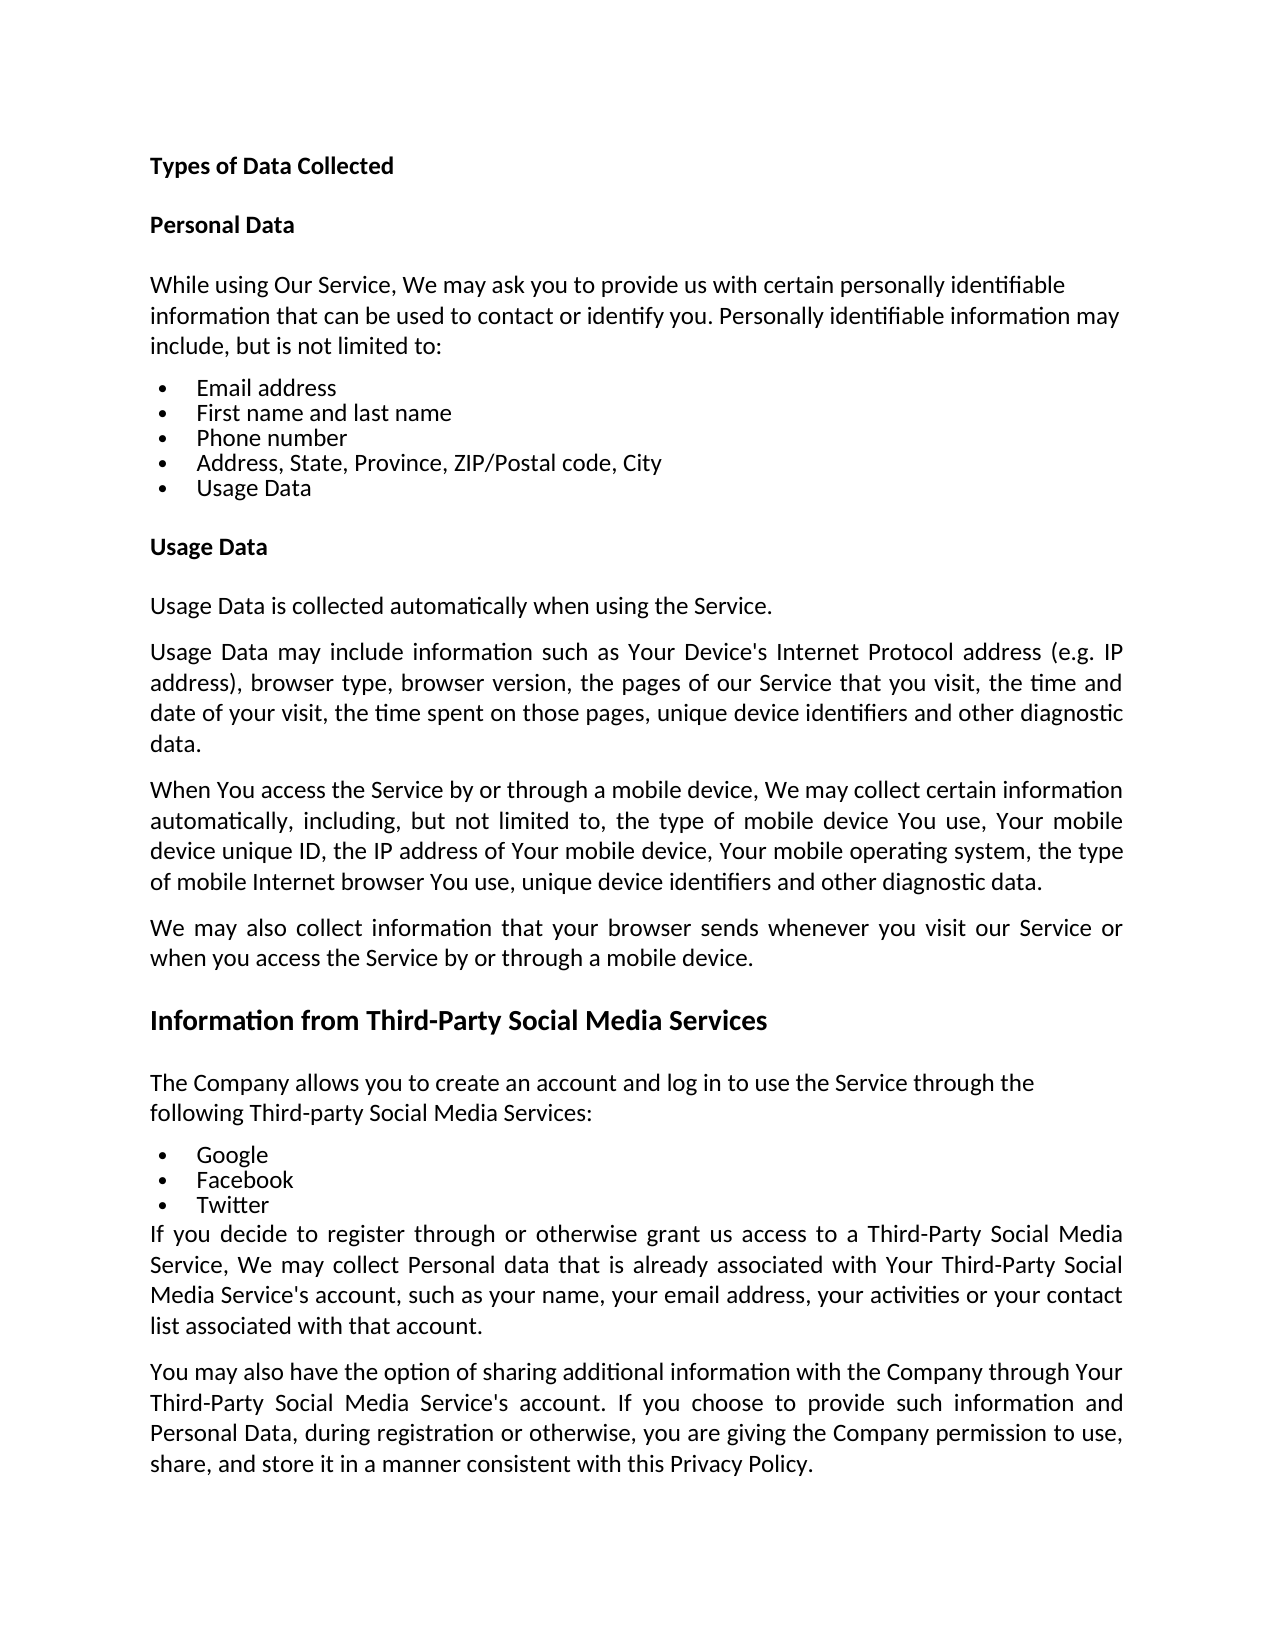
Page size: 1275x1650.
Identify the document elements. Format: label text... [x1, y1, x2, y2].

list Address, State, Province, ZIP/Postal code, City [159, 452, 1125, 477]
text Usage Data is collected automatically when using the Service. [150, 590, 1125, 621]
text If you decide to register through or otherwise grant us access to a Third-Party Social Media Service, We may collect Personal data that is already associated with Your Third-Party Social Media Service's account, such as your name, your email address, your activities or your contact list associated with that account. [150, 1219, 1125, 1341]
list Phone number [159, 427, 1125, 452]
list Google [159, 1144, 1125, 1169]
text We may also collect information that your browser sends whenever you visit our Service or when you access the Service by or through a mobile device. [150, 912, 1125, 973]
subtitle Personal Data [150, 210, 1125, 240]
list First name and last name [159, 402, 1125, 427]
subtitle Usage Data [150, 531, 1125, 561]
text When You access the Service by or through a mobile device, We may collect certain information automatically, including, but not limited to, the type of mobile device You use, Your mobile device unique ID, the IP address of Your mobile device, Your mobile operating system, the type of mobile Internet browser You use, unique device identifiers and other diagnostic data. [150, 774, 1125, 896]
text Usage Data may include information such as Your Device's Internet Protocol address (e.g. IP address), browser type, browser version, the pages of our Service that you visit, the time and date of your visit, the time spent on those pages, unique device identifiers and other diagnostic data. [150, 637, 1125, 759]
text You may also have the option of sharing additional information with the Company through Your Third-Party Social Media Service's account. If you choose to provide such information and Personal Data, during registration or otherwise, you are giving the Company permission to use, share, and store it in a manner consistent with this Privacy Policy. [150, 1356, 1125, 1478]
subtitle Information from Third-Party Social Media Services [150, 1002, 1125, 1038]
text While using Our Service, We may ask you to provide us with certain personally identifiable information that can be used to contact or identify you. Personally identifiable information may include, but is not limited to: [150, 269, 1125, 361]
list Facebook [159, 1169, 1125, 1194]
subtitle Types of Data Collected [150, 150, 1125, 181]
list Usage Data [159, 477, 1125, 502]
list Twitter [159, 1194, 1125, 1219]
list Email address [159, 377, 1125, 402]
text The Company allows you to create an account and log in to use the Service through the following Third-party Social Media Services: [150, 1067, 1125, 1128]
